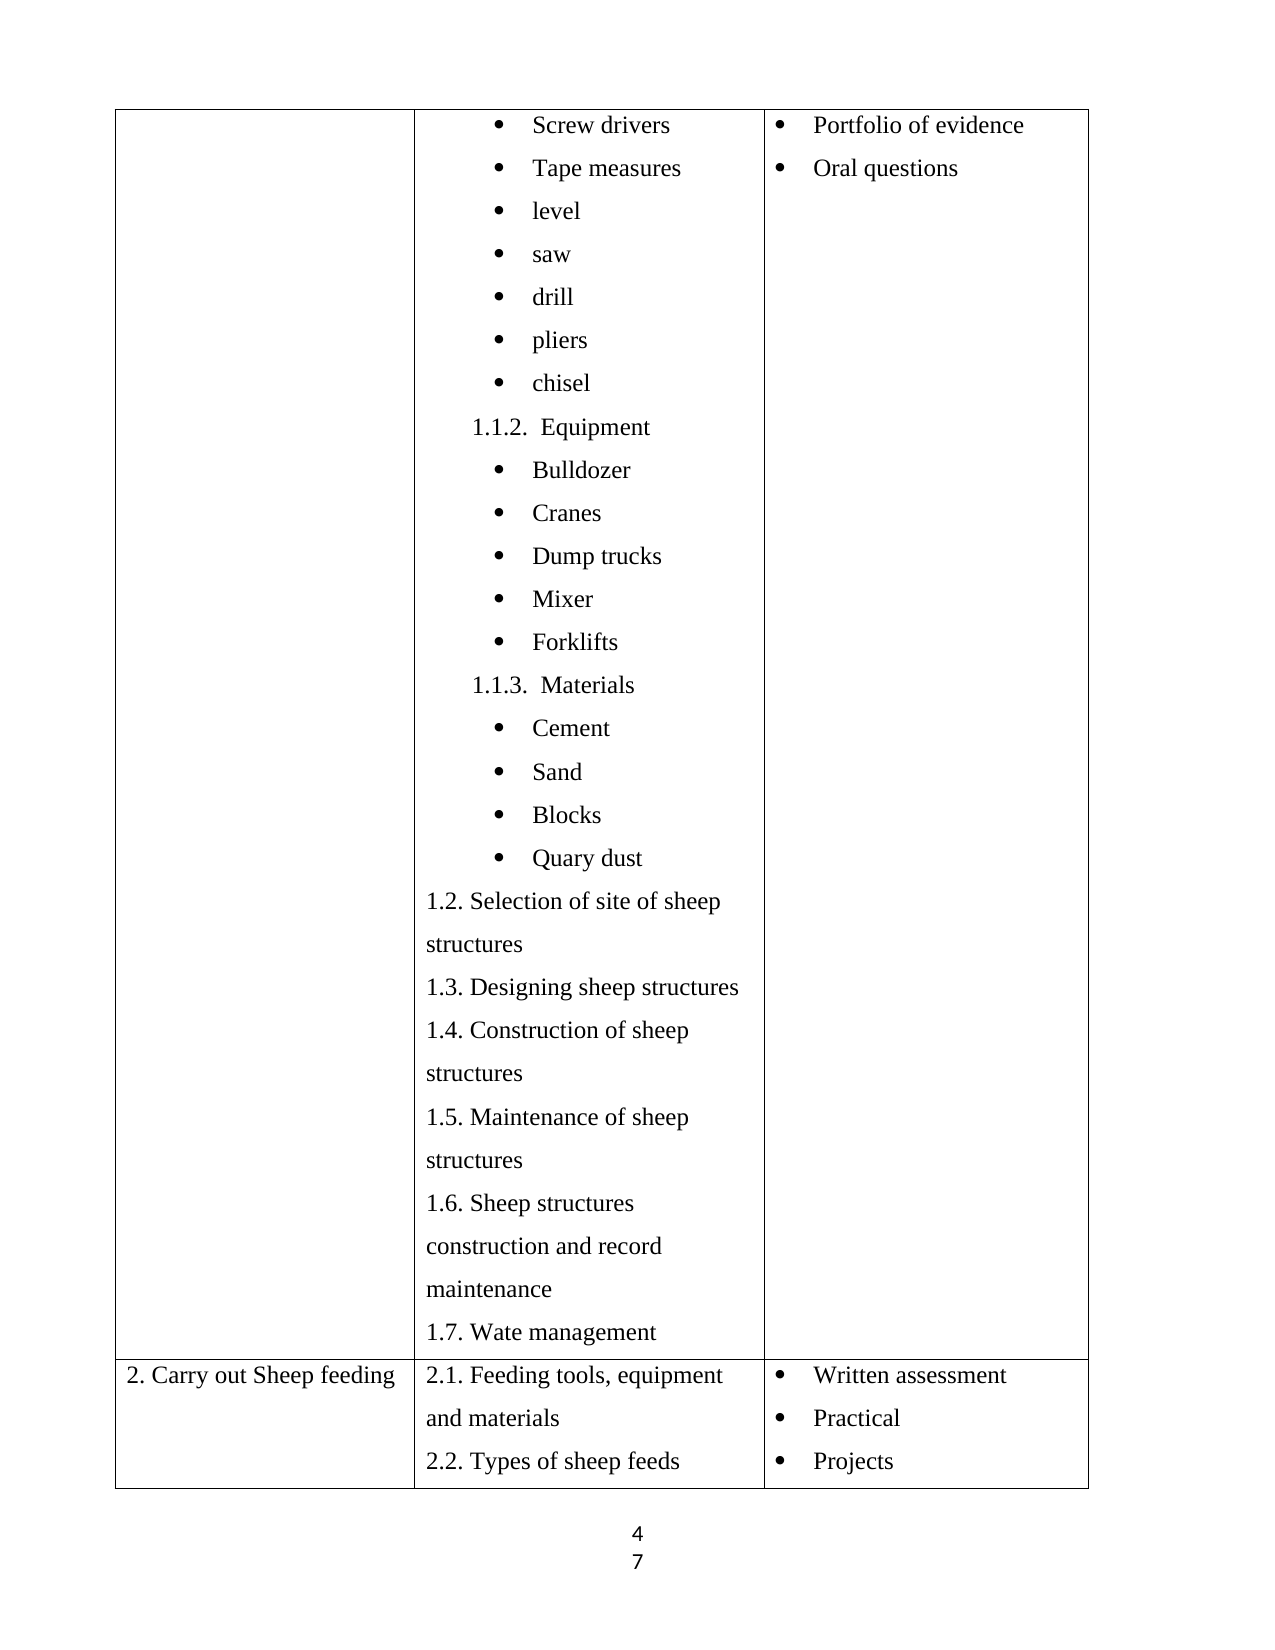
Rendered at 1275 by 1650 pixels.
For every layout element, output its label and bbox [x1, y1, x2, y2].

table_cell [415, 110, 764, 1359]
table_cell [415, 1360, 764, 1488]
table_cell [116, 110, 414, 1359]
table_cell [116, 1360, 414, 1488]
table_cell [765, 1360, 1088, 1488]
table_cell [765, 110, 1088, 1359]
